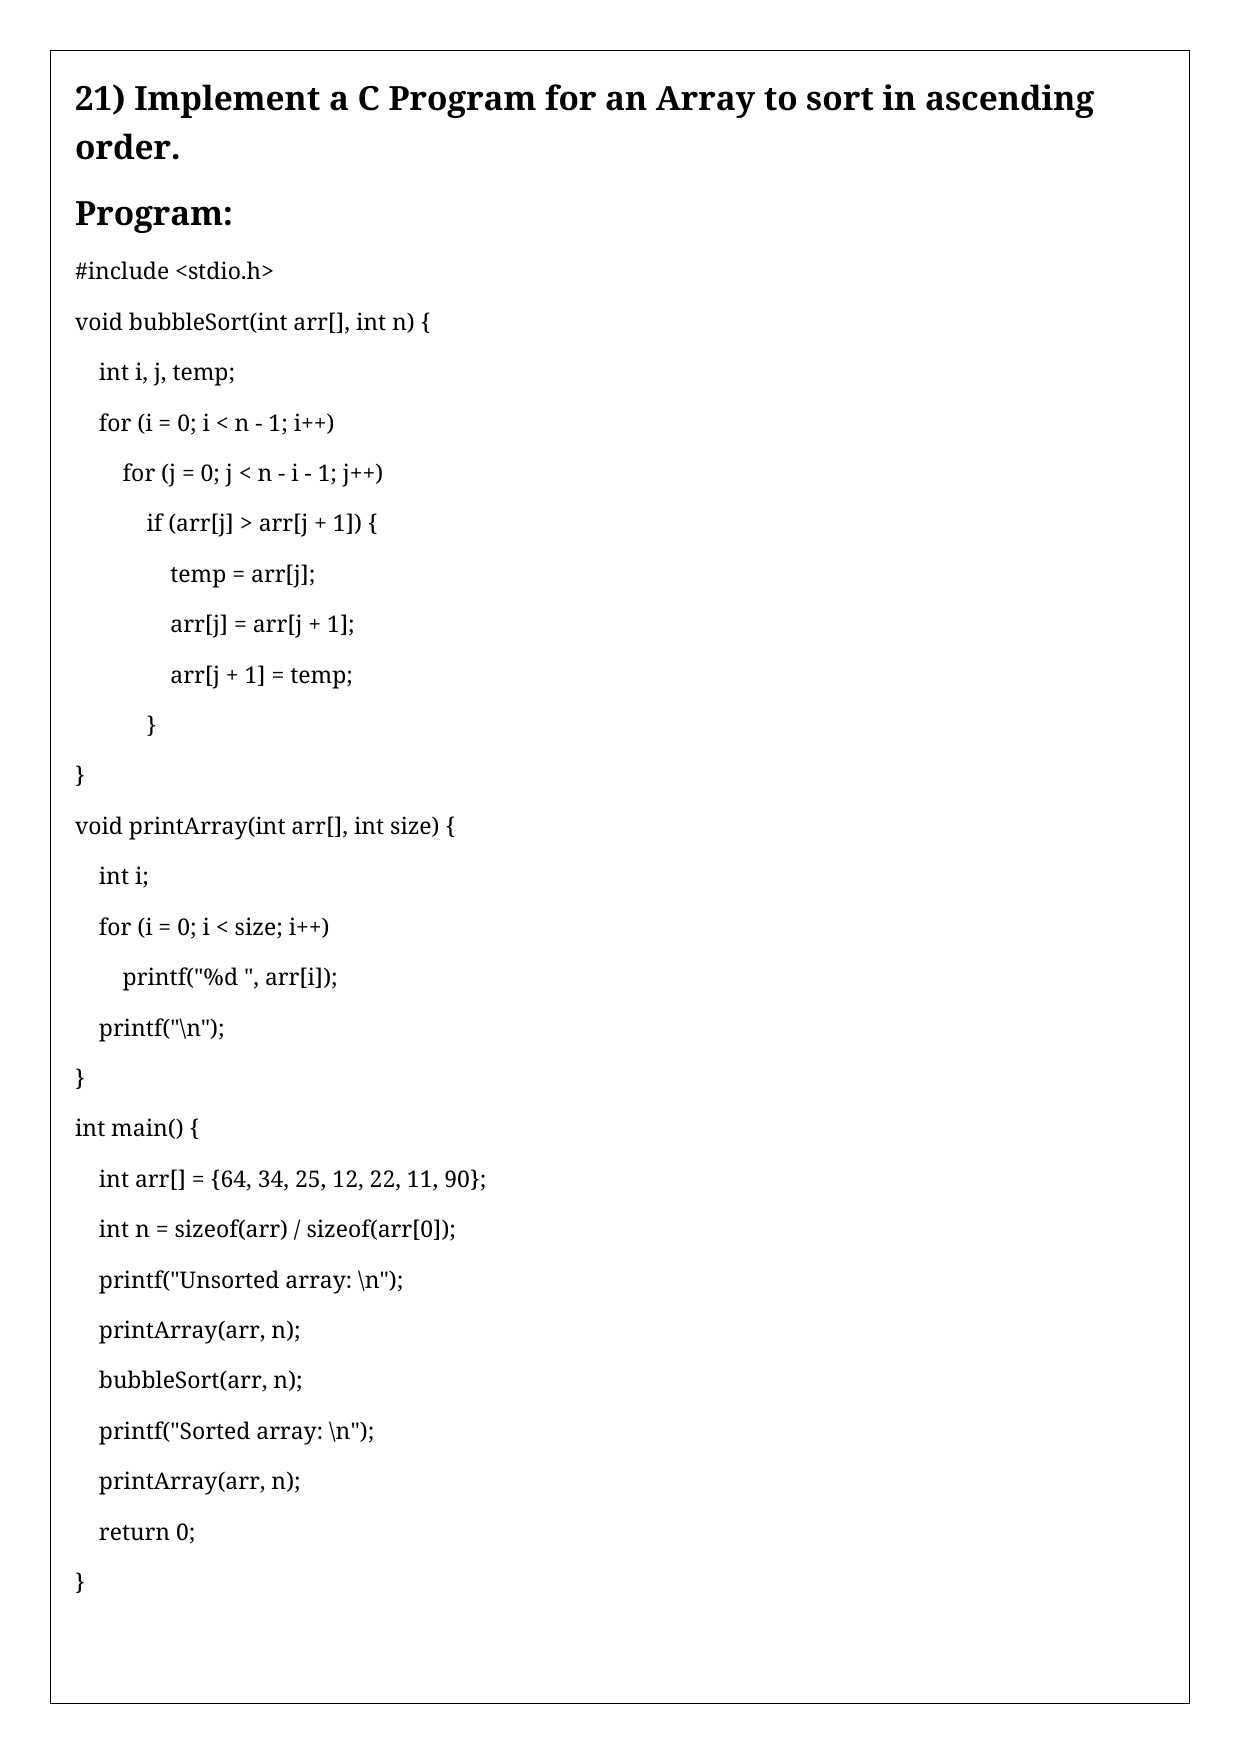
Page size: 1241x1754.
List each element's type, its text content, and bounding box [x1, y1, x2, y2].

text printf("Unsorted array: \n"); [75, 1263, 1165, 1295]
text temp = arr[j]; [75, 558, 1165, 589]
text void printArray(int arr[], int size) { [75, 810, 1165, 841]
text printf("Sorted array: \n"); [75, 1415, 1165, 1446]
text bubbleSort(arr, n); [75, 1364, 1165, 1396]
text int main() { [75, 1112, 1165, 1143]
text Program: [75, 189, 1165, 235]
text } [75, 1566, 1165, 1597]
text int i, j, temp; [75, 356, 1165, 387]
text for (i = 0; i < n - 1; i++) [75, 406, 1165, 438]
text printf("%d ", arr[i]); [75, 961, 1165, 992]
text printArray(arr, n); [75, 1465, 1165, 1496]
text } [75, 1062, 1165, 1093]
text arr[j + 1] = temp; [75, 658, 1165, 690]
text } [75, 759, 1165, 791]
text for (i = 0; i < size; i++) [75, 911, 1165, 942]
text return 0; [75, 1516, 1165, 1547]
text int n = sizeof(arr) / sizeof(arr[0]); [75, 1213, 1165, 1244]
text printf("\n"); [75, 1011, 1165, 1043]
text void bubbleSort(int arr[], int n) { [75, 306, 1165, 337]
text for (j = 0; j < n - i - 1; j++) [75, 457, 1165, 488]
text int i; [75, 860, 1165, 891]
text arr[j] = arr[j + 1]; [75, 608, 1165, 639]
text printArray(arr, n); [75, 1314, 1165, 1345]
text #include <stdio.h> [75, 255, 1165, 286]
text if (arr[j] > arr[j + 1]) { [75, 507, 1165, 538]
text 21) Implement a C Program for an Array to sort in ascending order. [75, 75, 1165, 169]
text int arr[] = {64, 34, 25, 12, 22, 11, 90}; [75, 1163, 1165, 1194]
text } [75, 709, 1165, 740]
